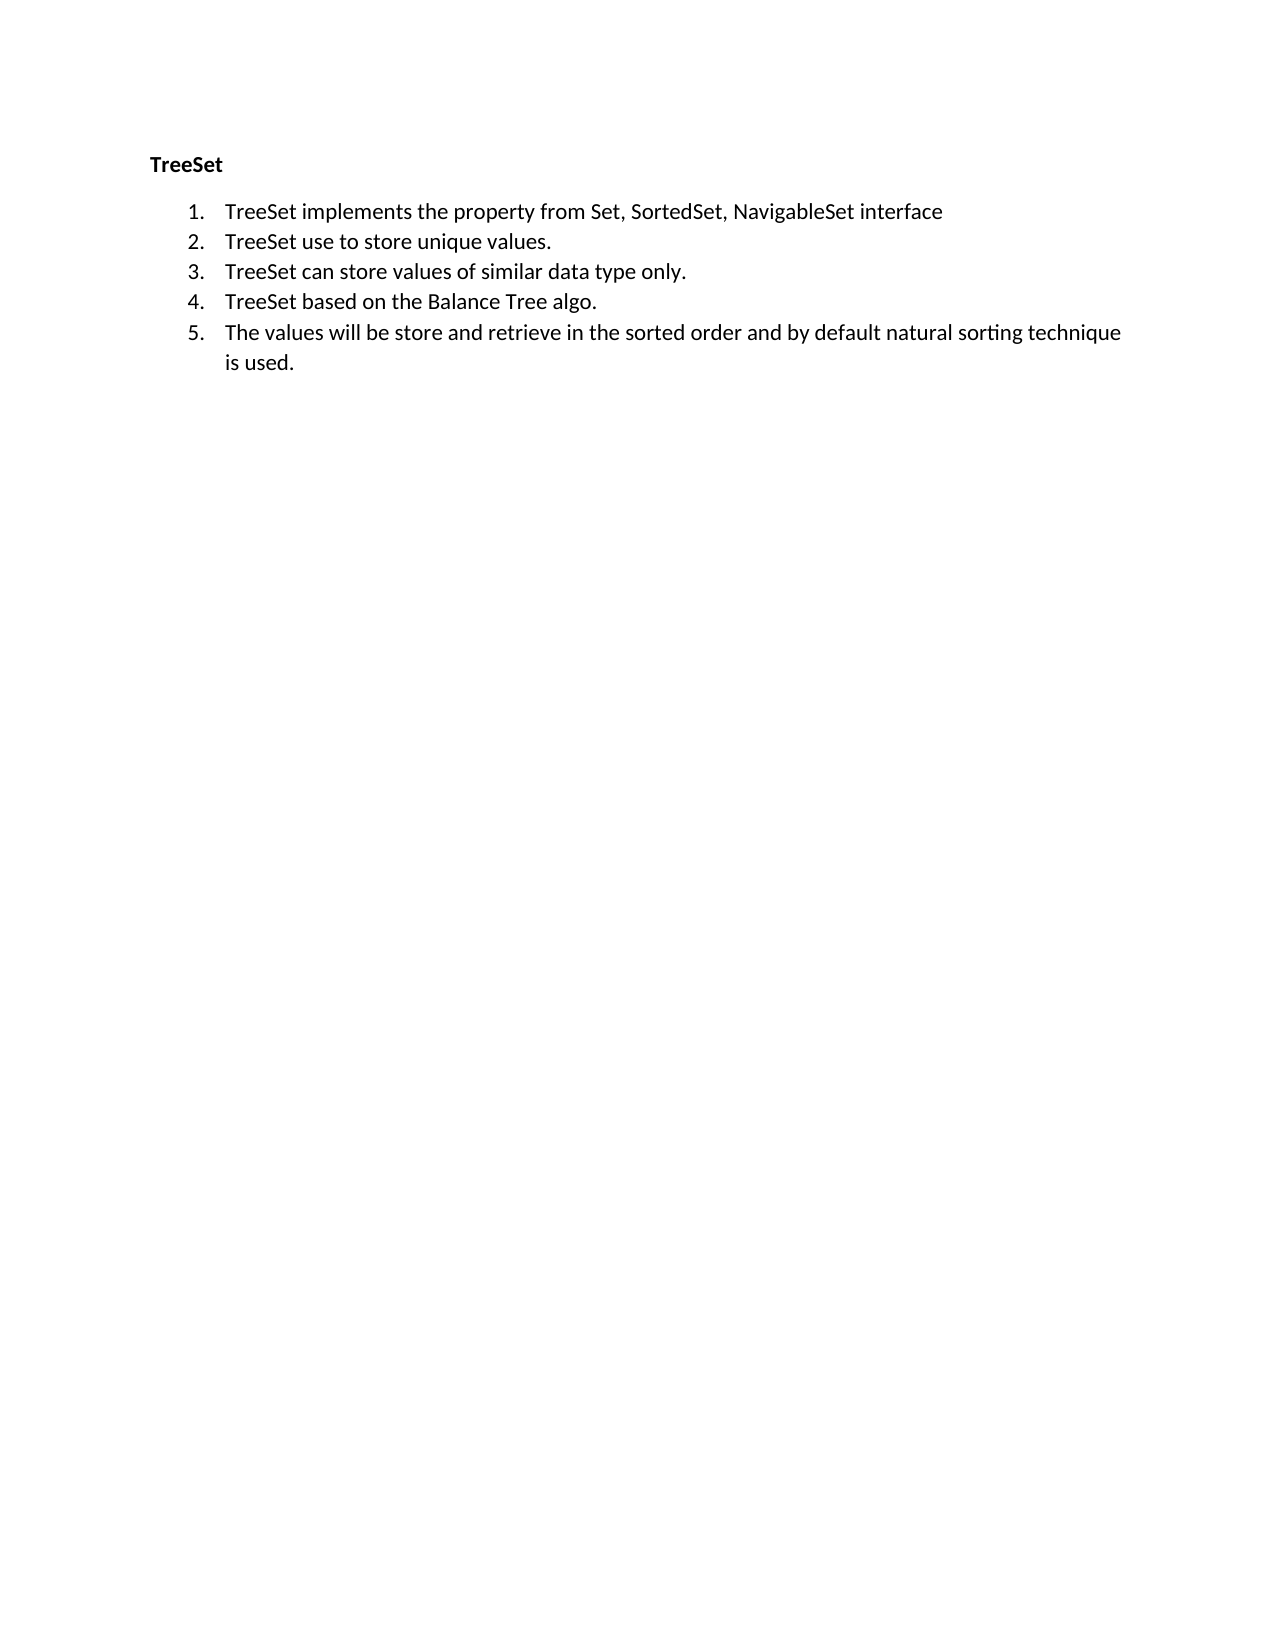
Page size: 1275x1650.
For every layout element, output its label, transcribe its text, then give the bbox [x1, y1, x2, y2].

text TreeSet [150, 150, 1125, 178]
list TreeSet implements the property from Set, SortedSet, NavigableSet interface [187, 197, 1125, 225]
list TreeSet based on the Balance Tree algo. [187, 287, 1125, 316]
list TreeSet can store values of similar data type only. [187, 257, 1125, 285]
list TreeSet use to store unique values. [187, 227, 1125, 255]
list The values will be store and retrieve in the sorted order and by default natural sorting technique is used. [187, 318, 1125, 376]
